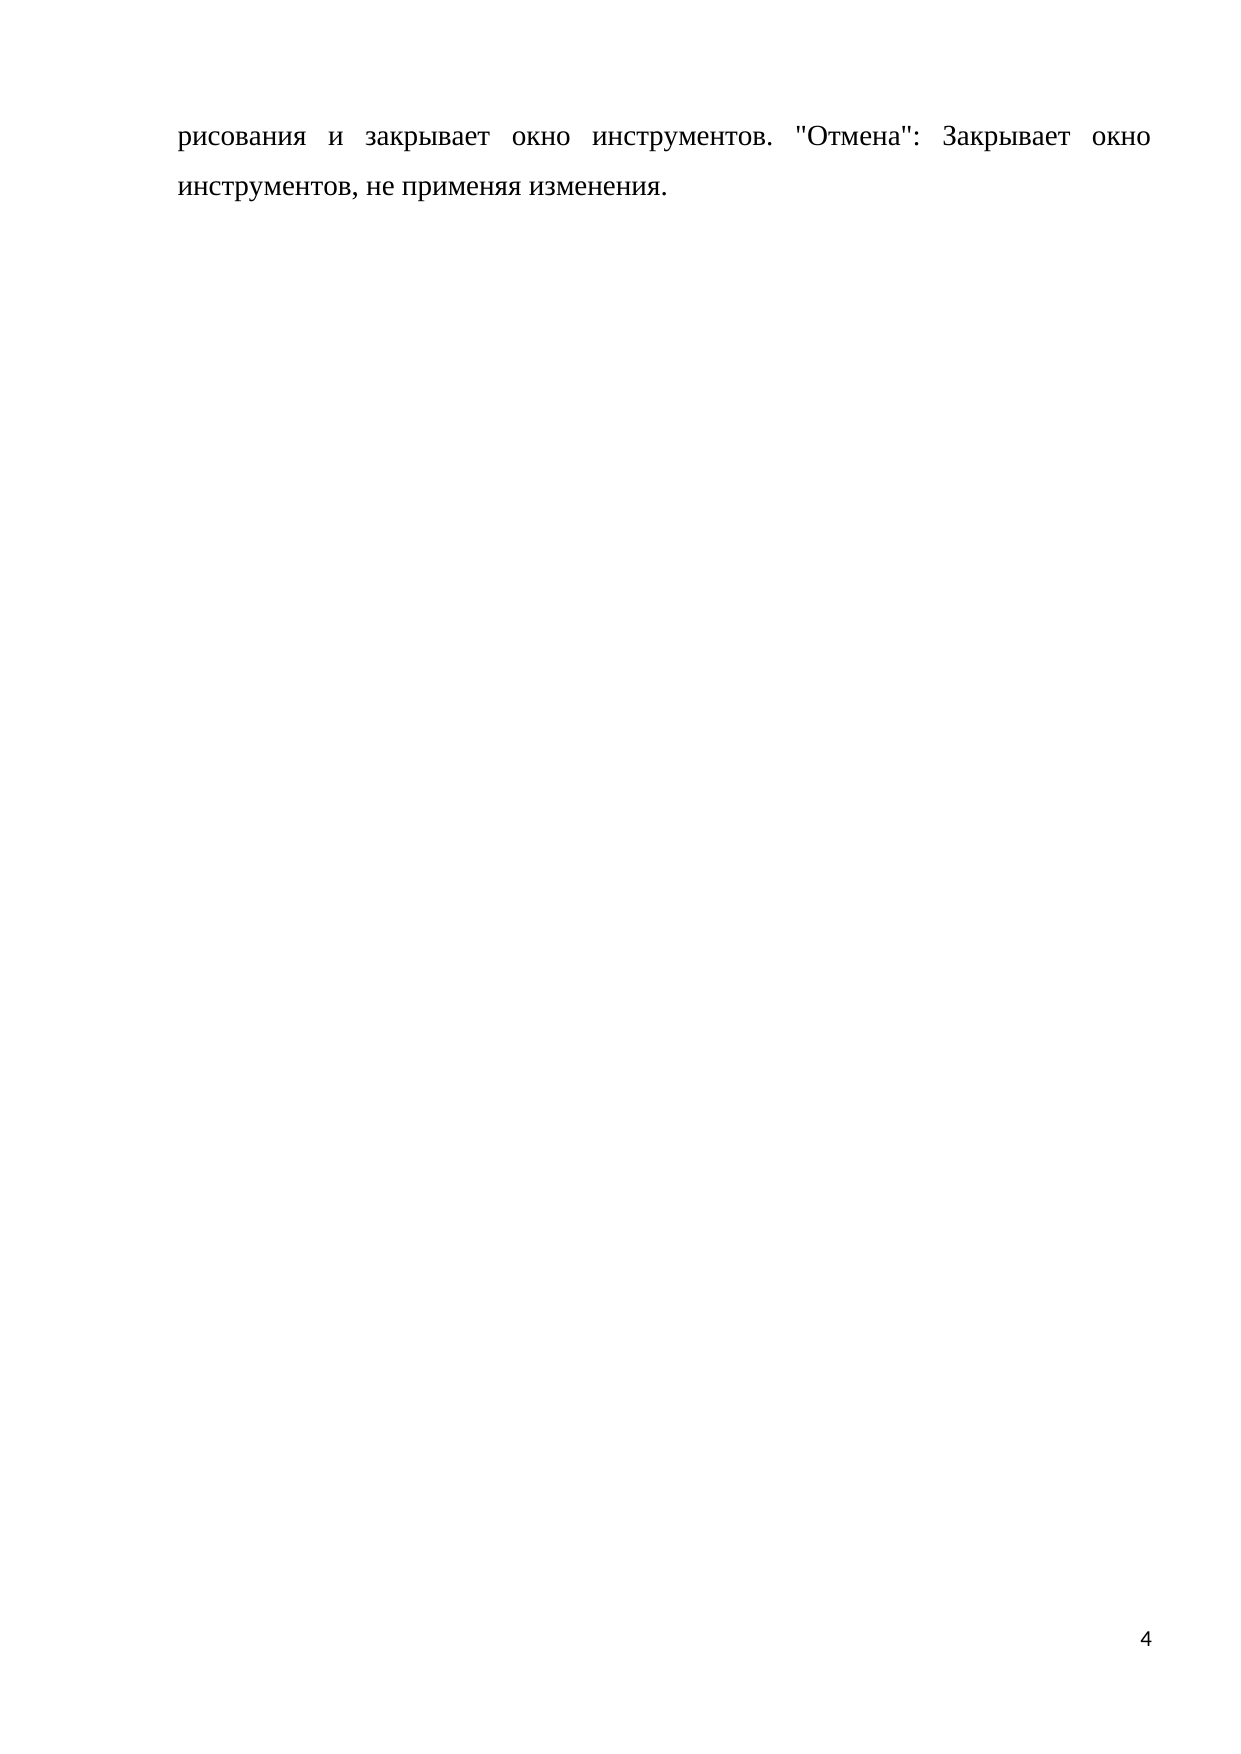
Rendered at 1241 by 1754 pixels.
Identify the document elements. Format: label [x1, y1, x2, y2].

text [177, 118, 1152, 202]
